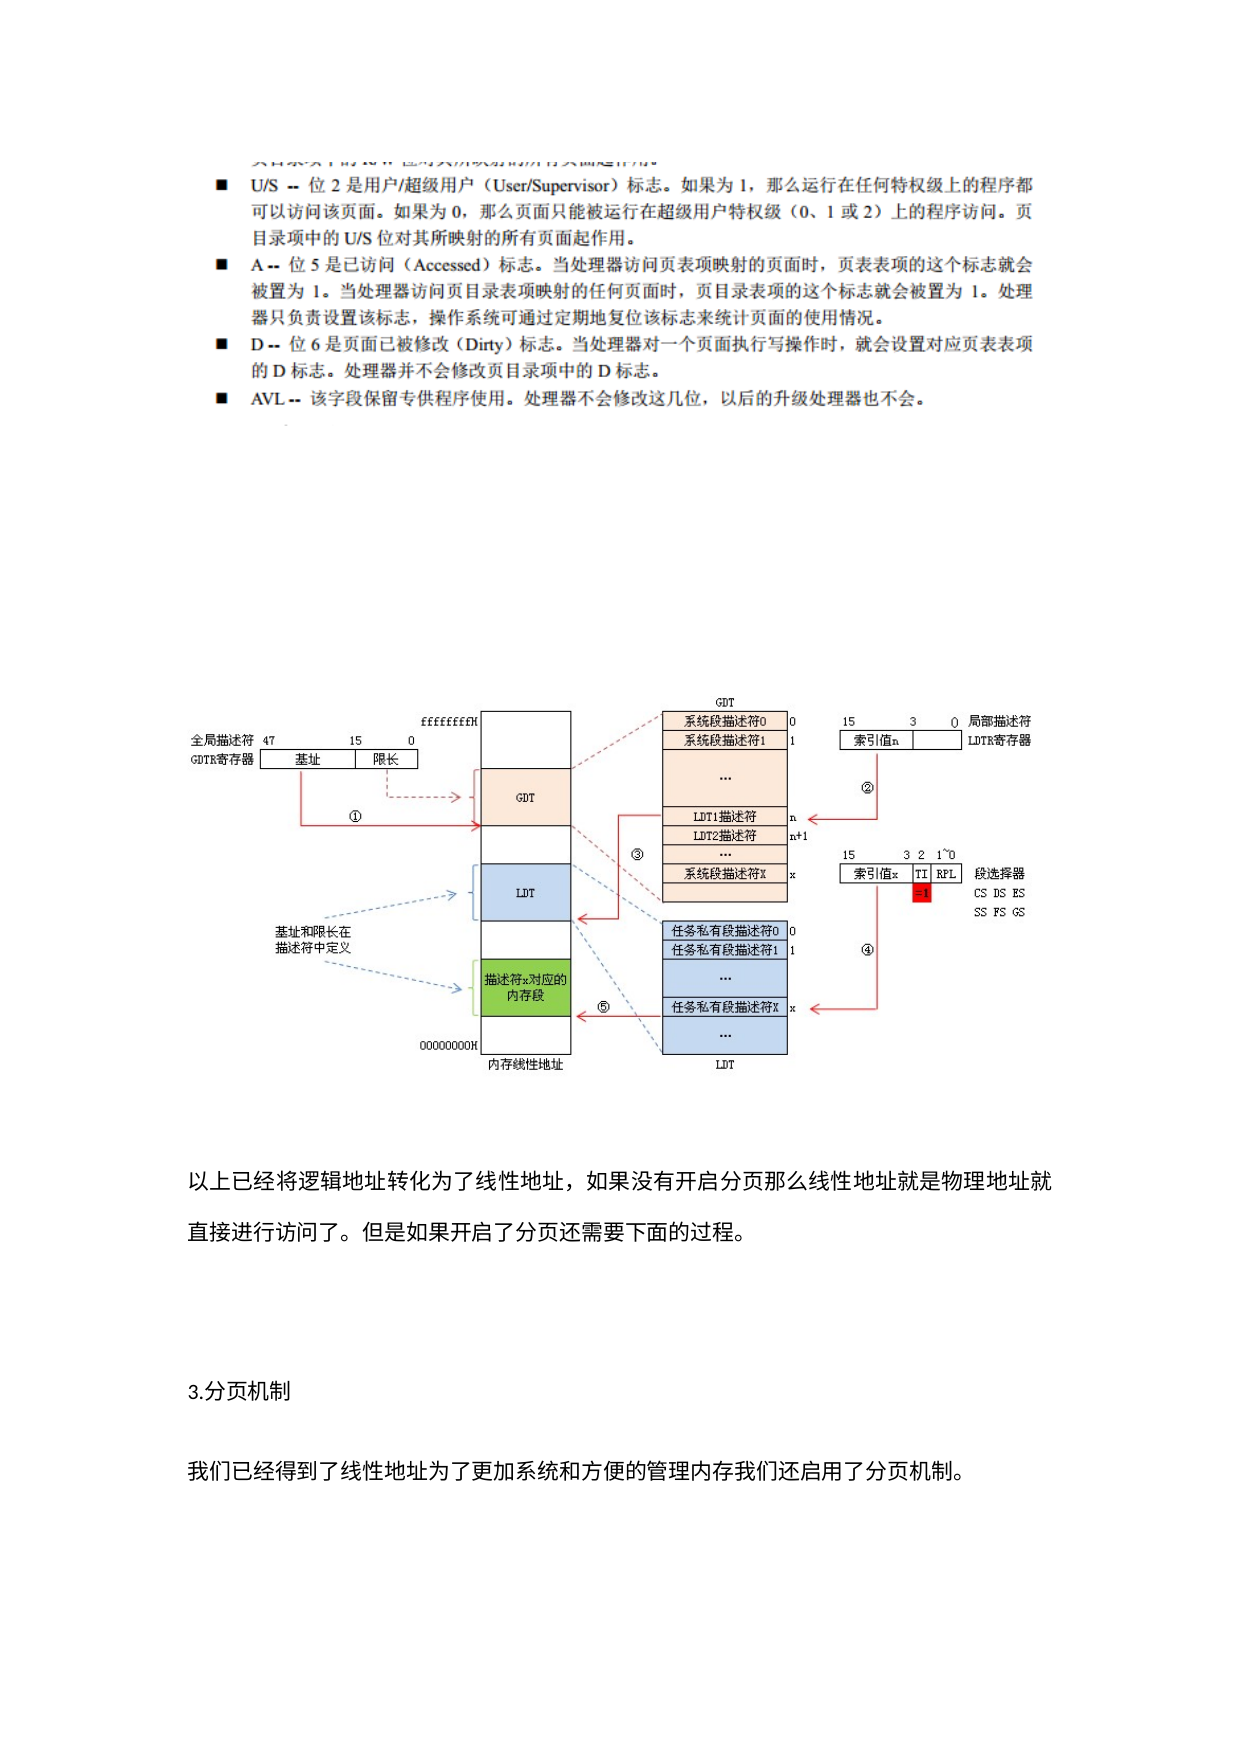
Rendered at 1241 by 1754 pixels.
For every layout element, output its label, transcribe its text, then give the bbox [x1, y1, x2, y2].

text 3.分页机制 [187, 1373, 1053, 1406]
text 我们已经得到了线性地址为了更加系统和方便的管理内存我们还启用了分页机制。 [187, 1454, 1053, 1486]
text 以上已经将逻辑地址转化为了线性地址，如果没有开启分页那么线性地址就是物理地址就直接进行访问了。但是如果开启了分页还需要下面的过程。 [187, 1164, 1053, 1247]
picture [187, 696, 1053, 1091]
